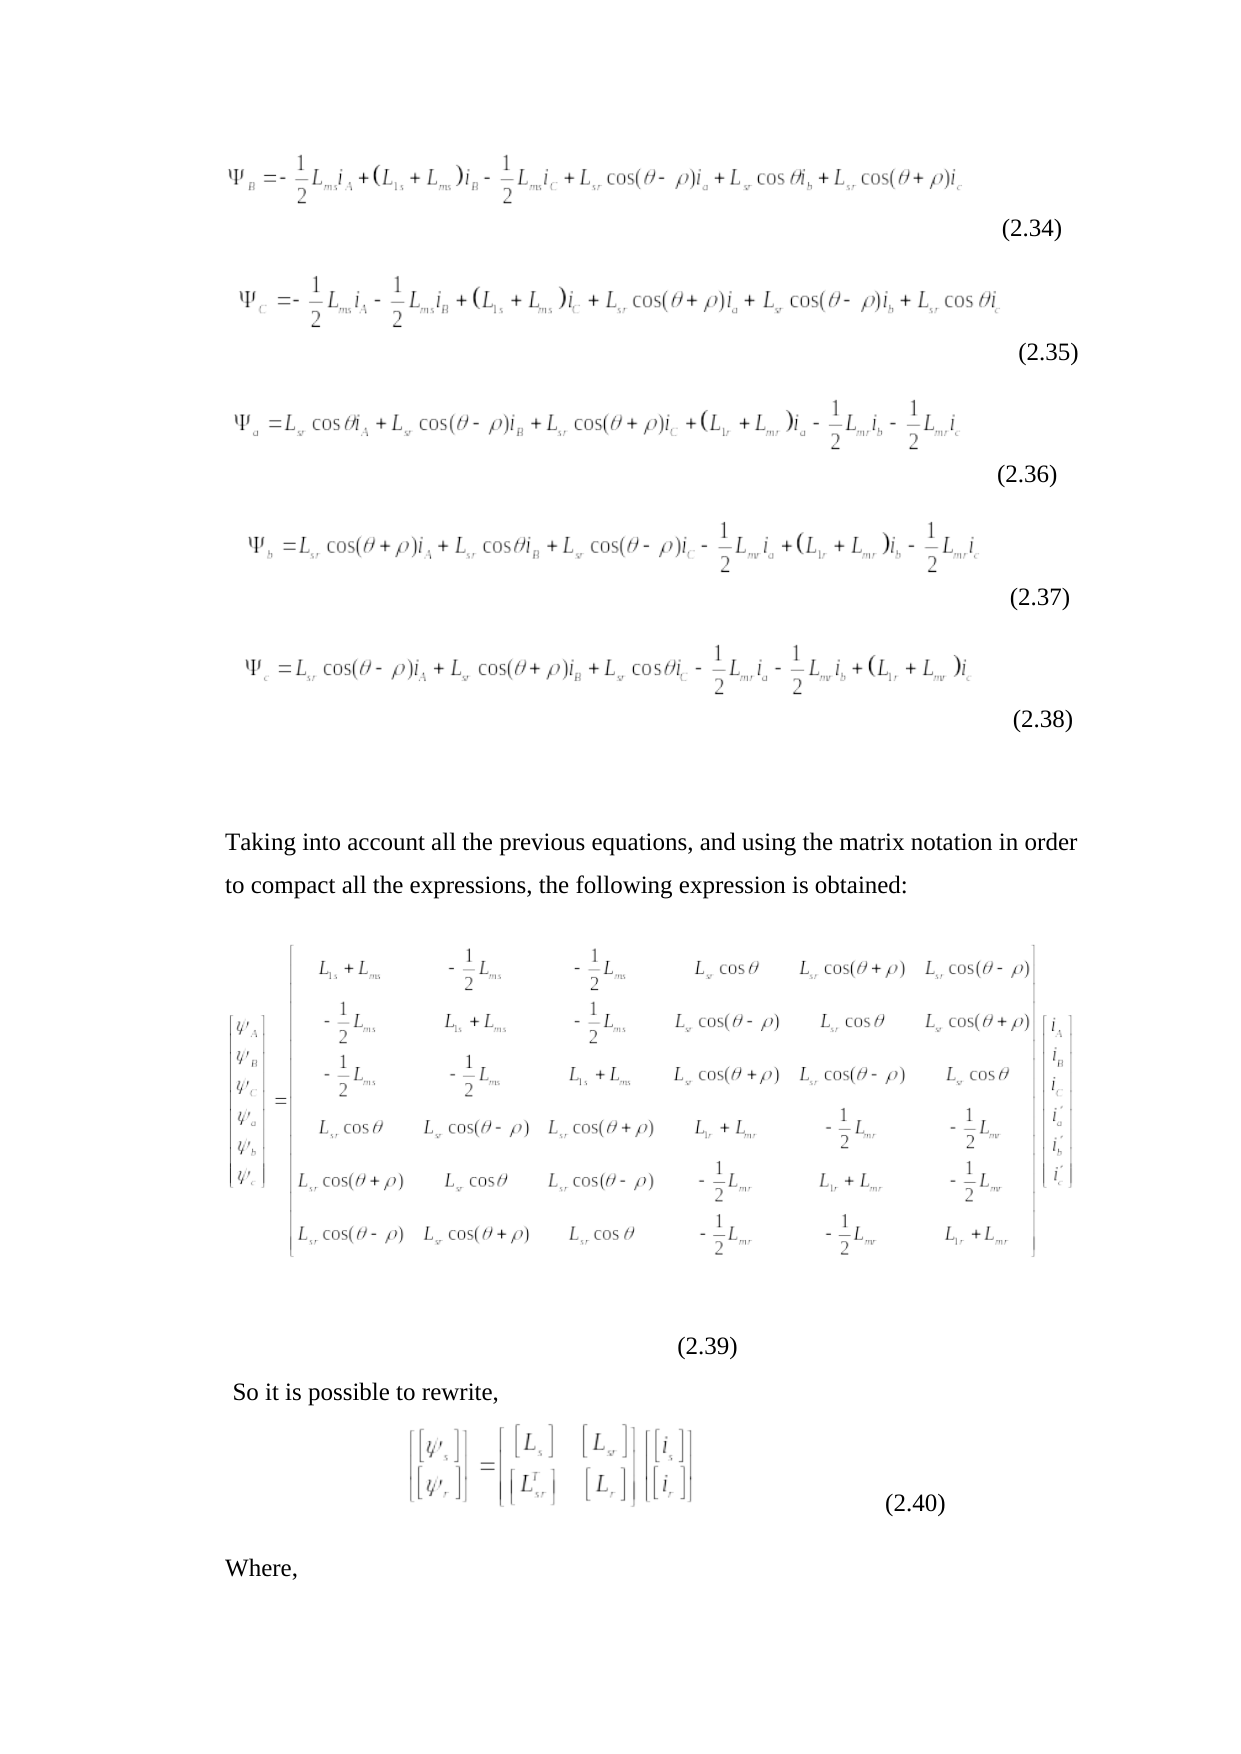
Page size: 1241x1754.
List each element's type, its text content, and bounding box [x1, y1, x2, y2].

text (2.37) [225, 517, 1090, 610]
text (2.38) [225, 639, 1090, 733]
text (2.35) [225, 271, 1090, 366]
text So it is possible to rewrite, [225, 1377, 1090, 1405]
text (2.36) [225, 394, 1090, 488]
text Where, [225, 1553, 1090, 1582]
text (2.39) [225, 1331, 1090, 1360]
text Taking into account all the previous equations, and using the matrix notation in order to compact all the expressions, the following expression is obtained: [225, 827, 1090, 898]
text (2.34) [225, 150, 1090, 242]
text (2.40) [225, 1422, 1090, 1517]
